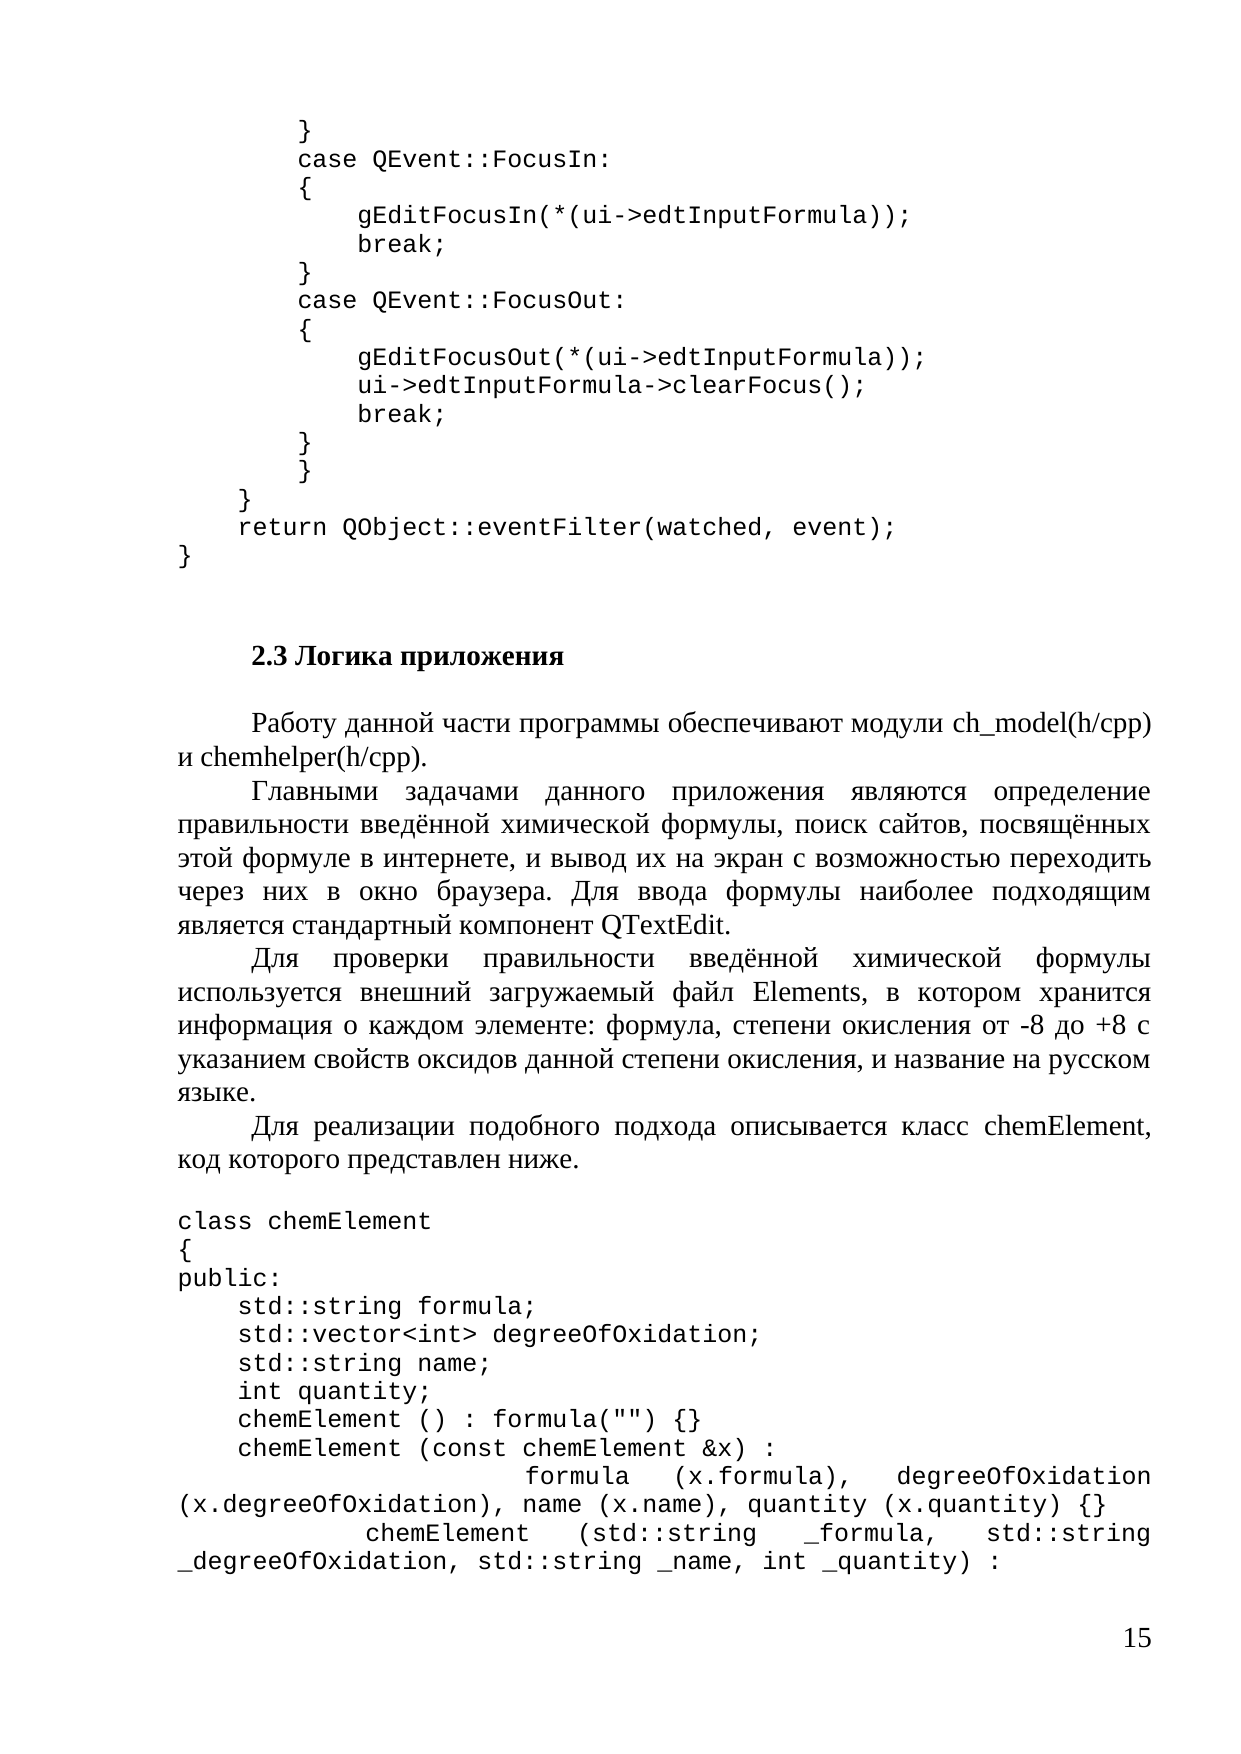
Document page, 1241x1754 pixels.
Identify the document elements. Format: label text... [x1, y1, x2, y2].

text chemElement (std::string _formula, std::string _degreeOfOxidation, std::string _name, int _quantity) : [177, 1520, 1152, 1577]
text int quantity; [177, 1379, 1152, 1407]
text } [177, 430, 1152, 458]
text case QEvent::FocusIn: [177, 146, 1152, 175]
text gEditFocusIn(*(ui->edtInputFormula)); [177, 203, 1152, 231]
text case QEvent::FocusOut: [177, 288, 1152, 316]
text chemElement (const chemElement &x) : [177, 1435, 1152, 1464]
text break; [177, 401, 1152, 430]
text } [177, 543, 1152, 571]
text } [177, 458, 1152, 486]
text class chemElement [177, 1209, 1152, 1237]
text Для проверки правильности введённой химической формулы используется внешний загружаемый файл Elements, в котором хранится информация о каждом элементе: формула, степени окисления от -8 до +8 с указанием свойств оксидов данной степени окисления, и название на русском языке. [177, 940, 1152, 1108]
text { [177, 316, 1152, 345]
text } [177, 118, 1152, 146]
text std::vector<int> degreeOfOxidation; [177, 1322, 1152, 1350]
text { [177, 175, 1152, 203]
text Логика приложения [177, 638, 1152, 672]
text Работу данной части программы обеспечивают модули ch_model(h/cpp) и chemhelper(h/cpp). [177, 706, 1152, 773]
text Для реализации подобного подхода описывается класс chemElement, код которого представлен ниже. [177, 1108, 1152, 1175]
text std::string name; [177, 1350, 1152, 1379]
text } [177, 486, 1152, 515]
text break; [177, 231, 1152, 260]
text public: [177, 1265, 1152, 1294]
text return QObject::eventFilter(watched, event); [177, 515, 1152, 543]
text ui->edtInputFormula->clearFocus(); [177, 373, 1152, 401]
text chemElement () : formula("") {} [177, 1407, 1152, 1435]
text { [177, 1237, 1152, 1265]
text std::string formula; [177, 1294, 1152, 1322]
text } [177, 260, 1152, 288]
text formula (x.formula), degreeOfOxidation (x.degreeOfOxidation), name (x.name), quantity (x.quantity) {} [177, 1464, 1152, 1520]
text Главными задачами данного приложения являются определение правильности введённой химической формулы, поиск сайтов, посвящённых этой формуле в интернете, и вывод их на экран с возможноcтью переходить через них в окно браузера. Для ввода формулы наиболее подходящим является стандартный компонент QTextEdit. [177, 773, 1152, 940]
text gEditFocusOut(*(ui->edtInputFormula)); [177, 345, 1152, 373]
